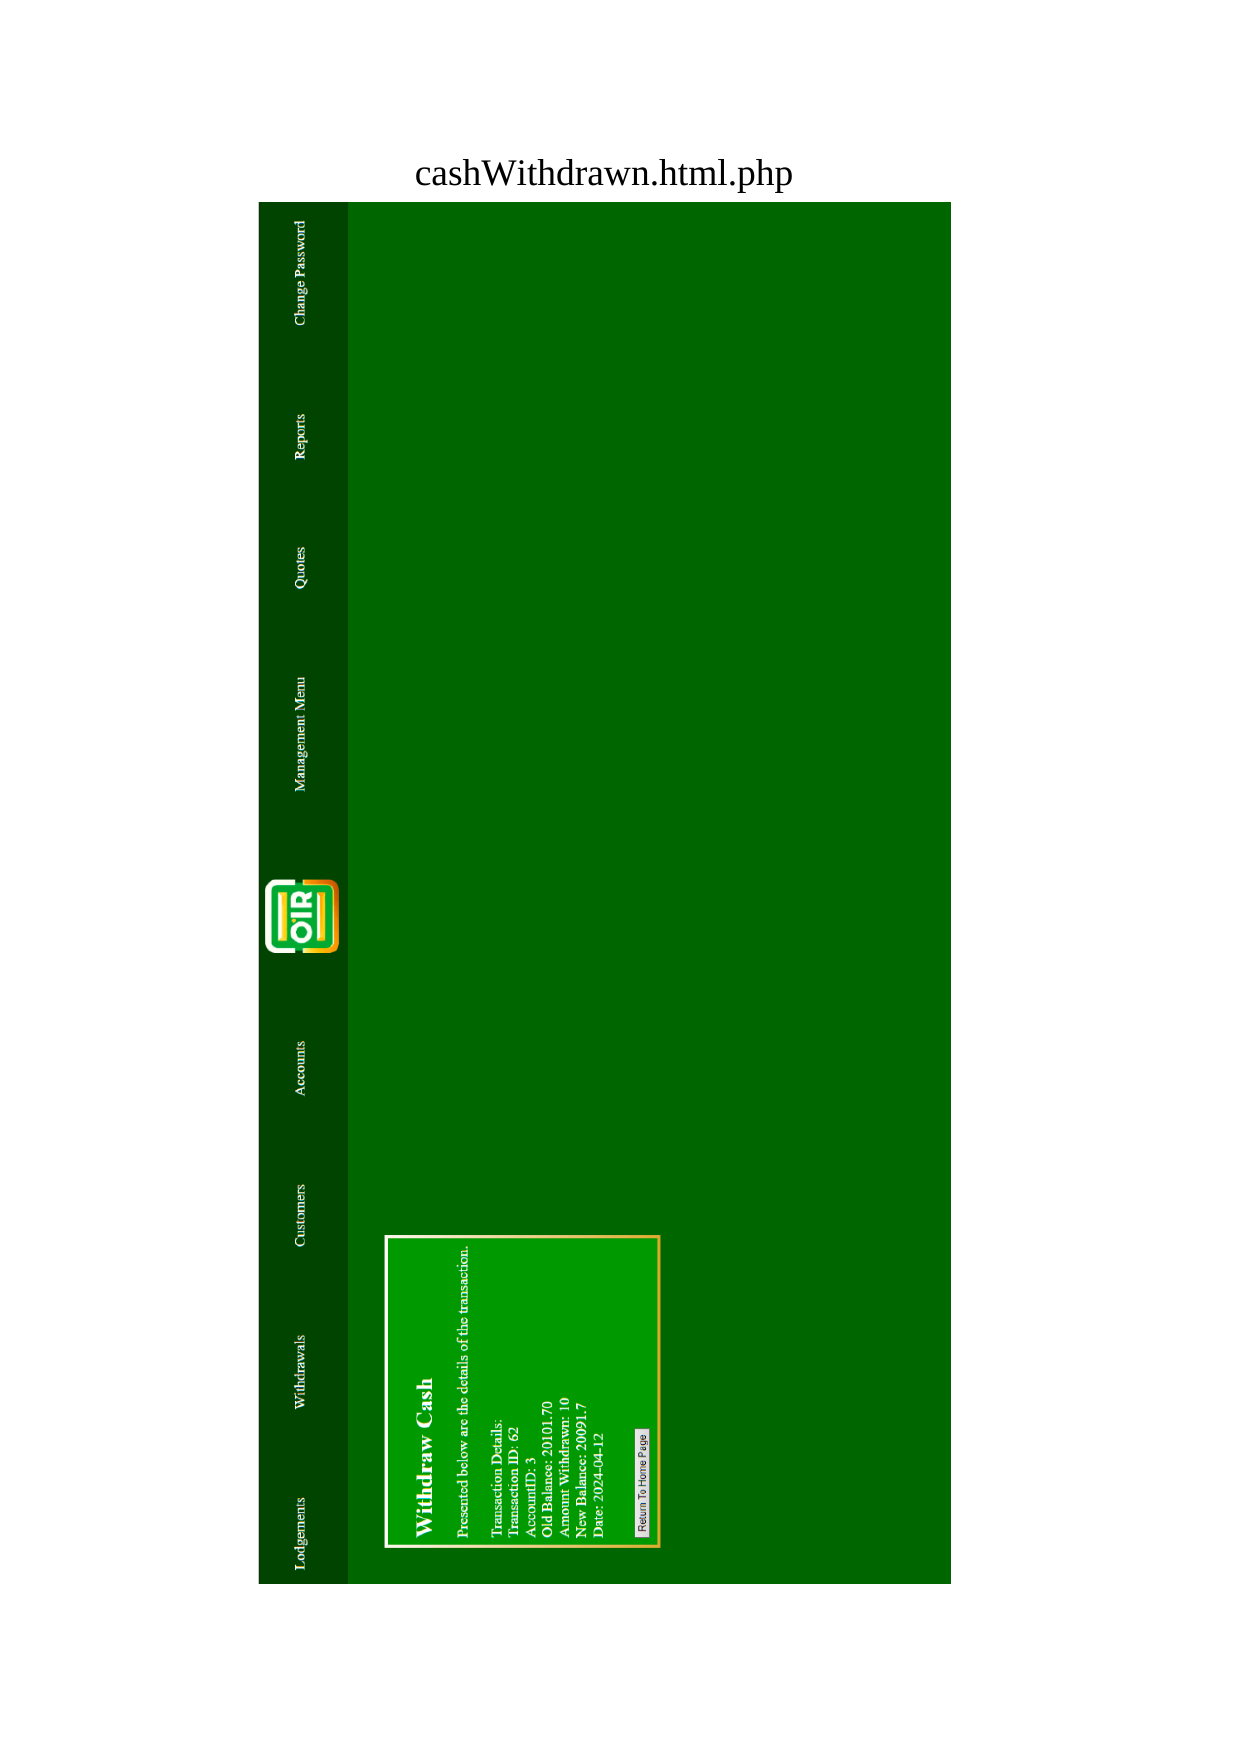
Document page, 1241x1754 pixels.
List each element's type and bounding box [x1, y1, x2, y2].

picture [259, 203, 950, 1584]
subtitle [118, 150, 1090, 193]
